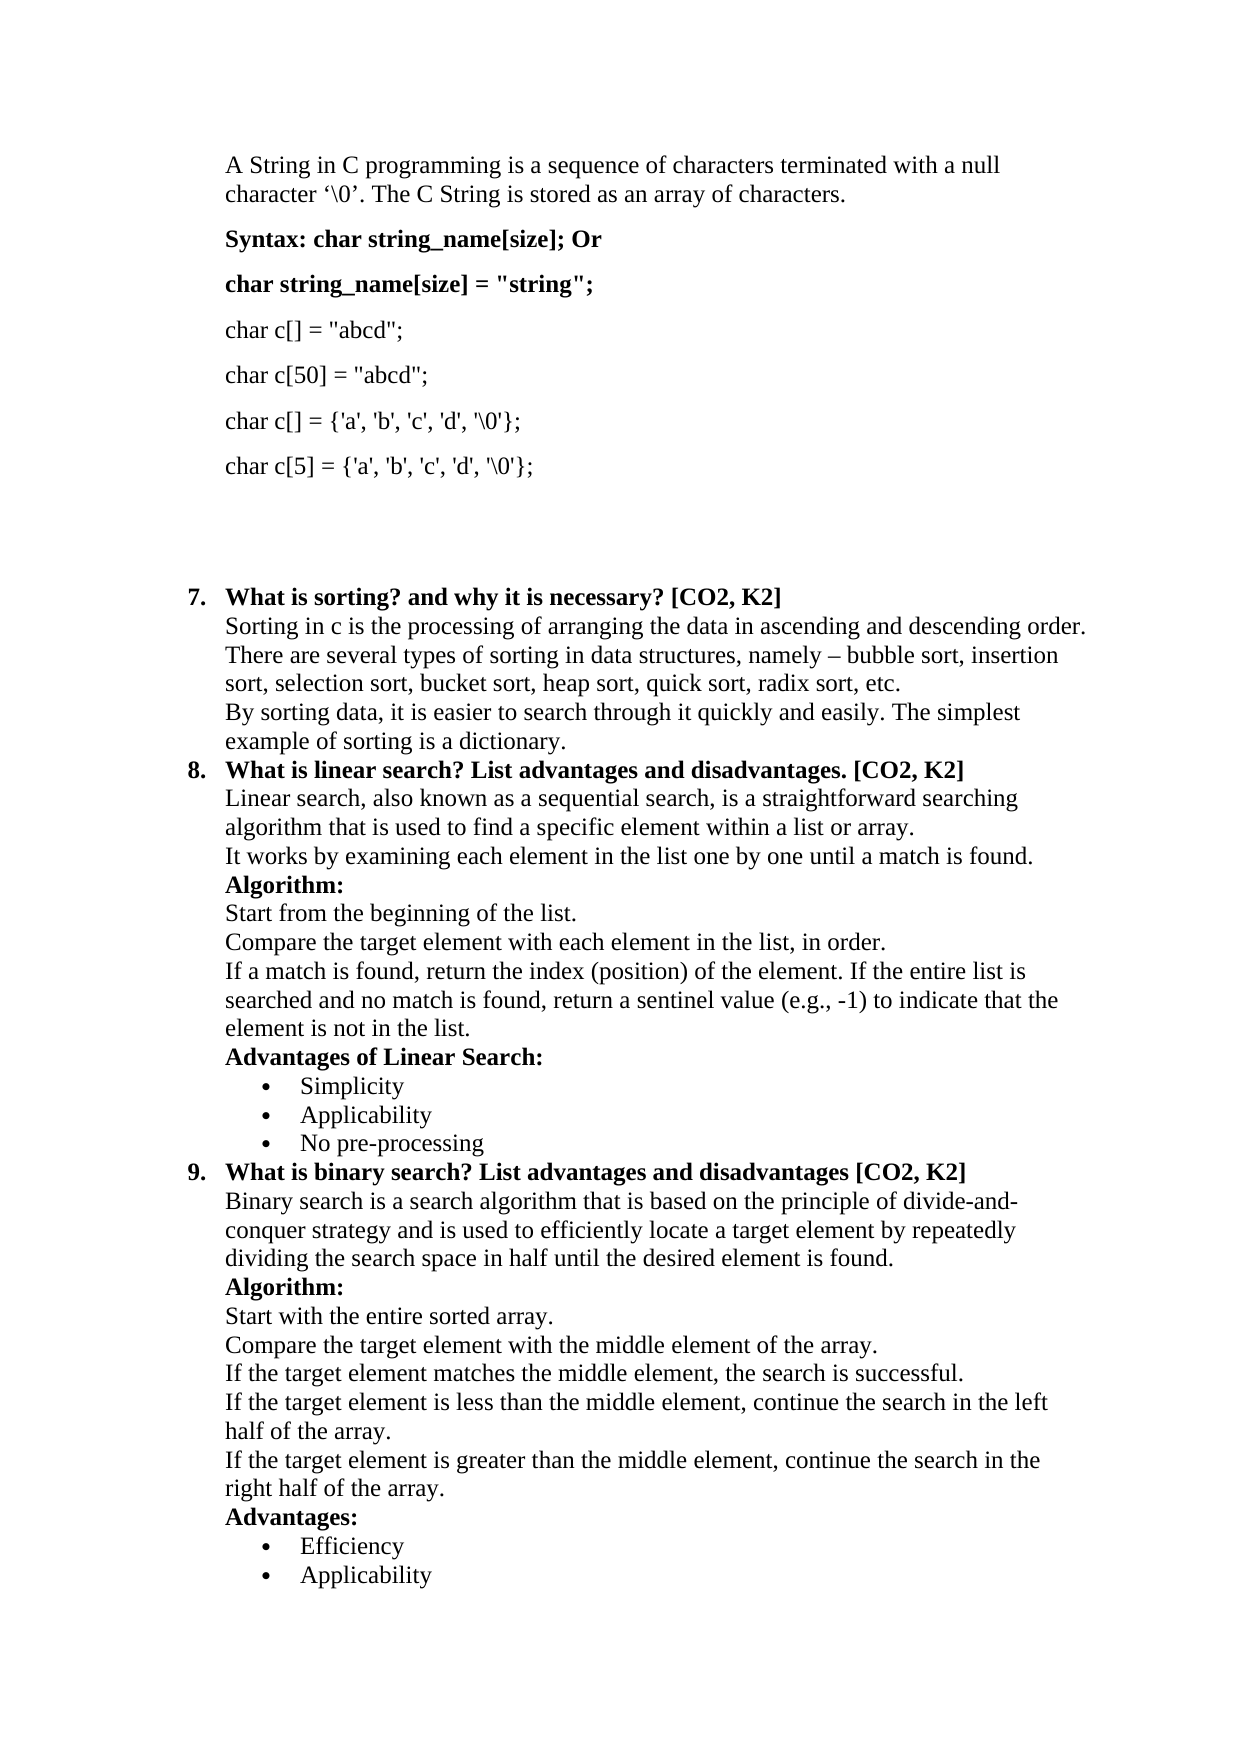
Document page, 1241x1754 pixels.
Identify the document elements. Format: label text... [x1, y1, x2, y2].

text If a match is found, return the index (position) of the element. If the entire list is searched and no match is found, return a sentinel value (e.g., -1) to indicate that the element is not in the list. [225, 956, 1090, 1042]
text Syntax: char string_name[size]; Or [187, 224, 1090, 253]
list No pre-processing [262, 1128, 1090, 1157]
text Start from the beginning of the list. [225, 898, 1090, 927]
text It works by examining each element in the list one by one until a match is found. [225, 841, 1090, 870]
text Start with the entire sorted array. [225, 1301, 1090, 1330]
list What is binary search? List advantages and disadvantages [CO2, K2] [187, 1157, 1090, 1186]
text If the target element is less than the middle element, continue the search in the left half of the array. [225, 1387, 1090, 1445]
text char c[5] = {'a', 'b', 'c', 'd', '\0'}; [187, 451, 1090, 480]
text A String in C programming is a sequence of characters terminated with a null character ‘\0’. The C String is stored as an array of characters. [225, 150, 1090, 207]
text Algorithm: [225, 1272, 1090, 1301]
text Algorithm: [225, 870, 1090, 898]
list What is sorting? and why it is necessary? [CO2, K2] [187, 582, 1090, 611]
text char c[] = {'a', 'b', 'c', 'd', '\0'}; [187, 406, 1090, 434]
text Linear search, also known as a sequential search, is a straightforward searching algorithm that is used to find a specific element within a list or array. [225, 783, 1090, 841]
list Efficiency [262, 1531, 1090, 1560]
text Compare the target element with the middle element of the array. [225, 1330, 1090, 1358]
list Applicability [262, 1100, 1090, 1128]
text char c[] = "abcd"; [187, 315, 1090, 344]
text Compare the target element with each element in the list, in order. [225, 927, 1090, 956]
list Simplicity [262, 1071, 1090, 1100]
text By sorting data, it is easier to search through it quickly and easily. The simplest example of sorting is a dictionary. [225, 697, 1090, 755]
text Advantages: [225, 1502, 1090, 1531]
list Applicability [262, 1560, 1090, 1588]
list What is linear search? List advantages and disadvantages. [CO2, K2] [187, 755, 1090, 783]
text char c[50] = "abcd"; [187, 360, 1090, 389]
text Sorting in c is the processing of arranging the data in ascending and descending order. There are several types of sorting in data structures, namely – bubble sort, insertion sort, selection sort, bucket sort, heap sort, quick sort, radix sort, etc. [225, 611, 1090, 697]
text Binary search is a search algorithm that is based on the principle of divide-and-conquer strategy and is used to efficiently locate a target element by repeatedly dividing the search space in half until the desired element is found. [225, 1186, 1090, 1272]
text Advantages of Linear Search: [225, 1042, 1090, 1071]
text If the target element is greater than the middle element, continue the search in the right half of the array. [225, 1445, 1090, 1502]
text char string_name[size] = "string"; [187, 269, 1090, 298]
text If the target element matches the middle element, the search is successful. [225, 1358, 1090, 1387]
